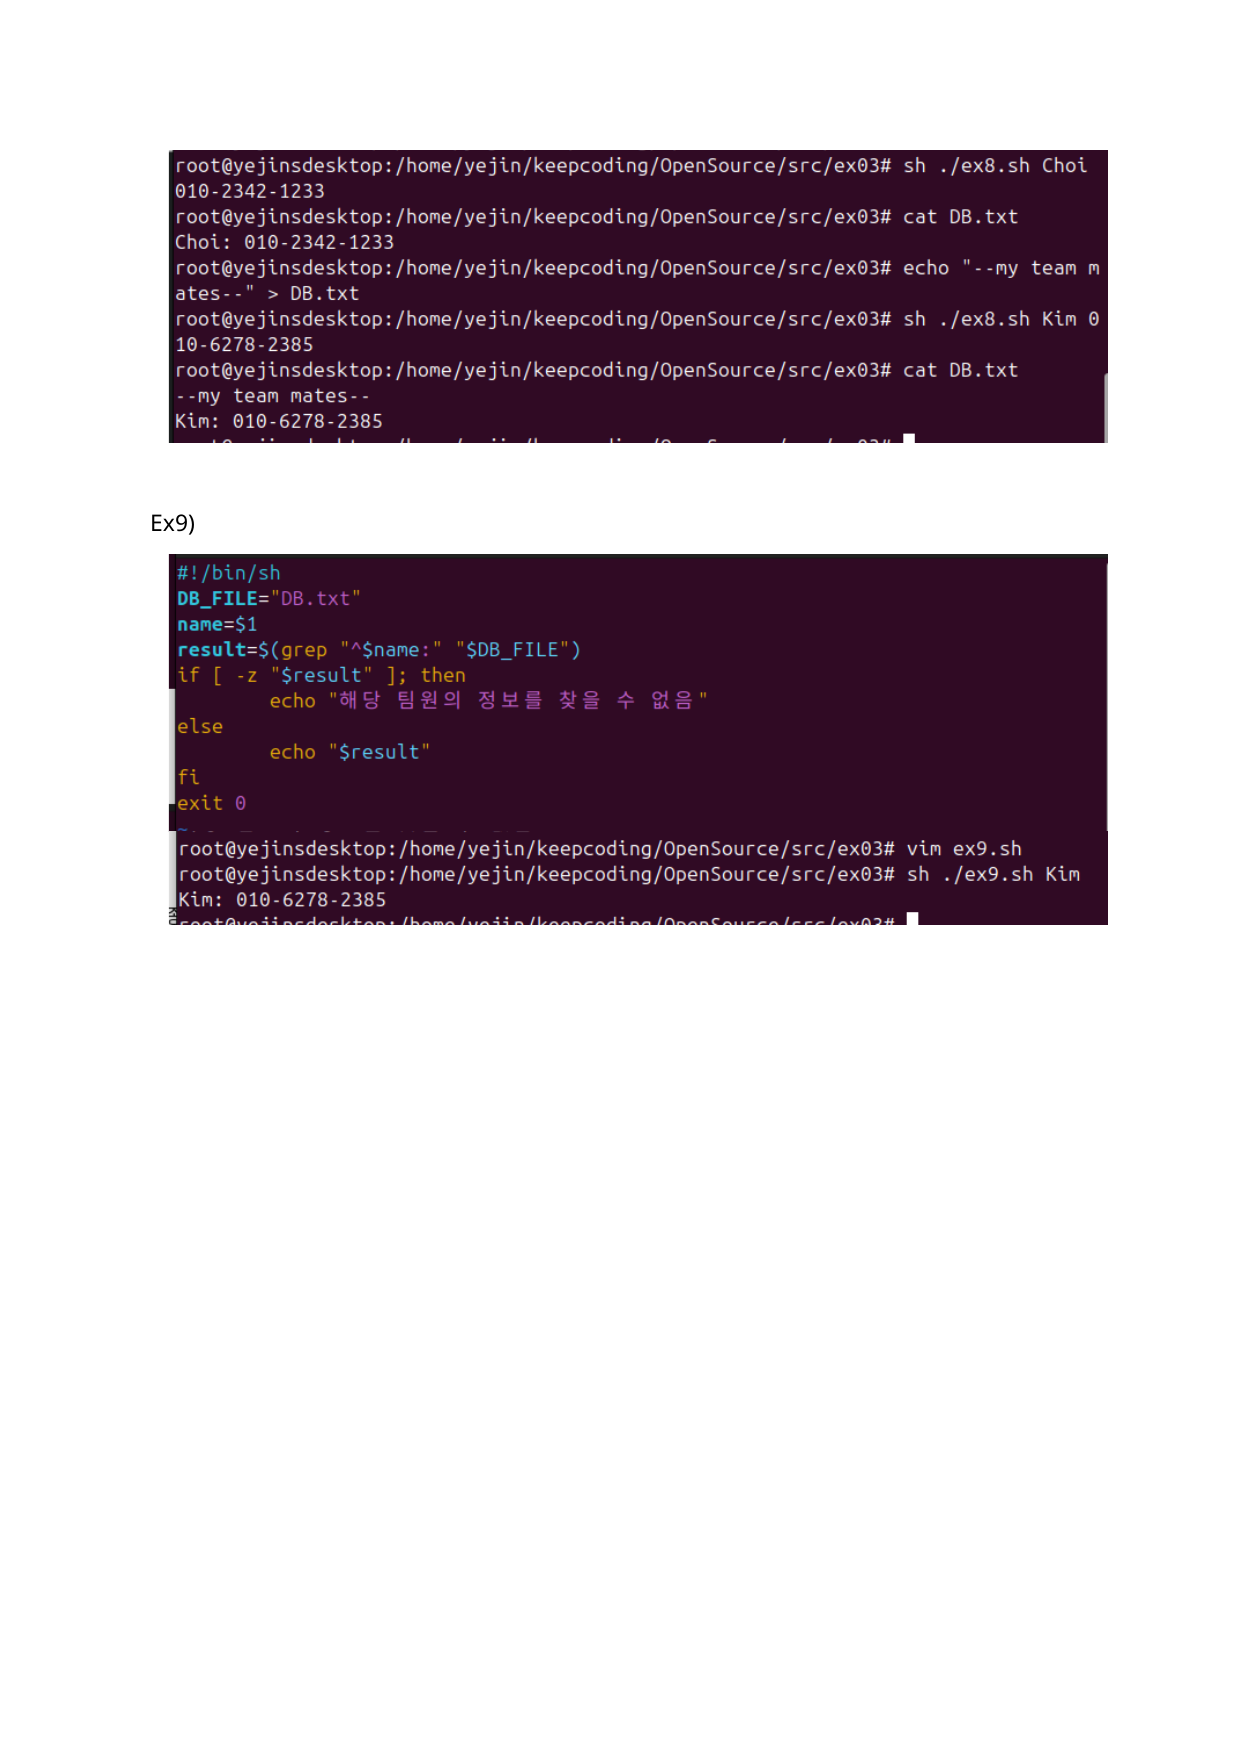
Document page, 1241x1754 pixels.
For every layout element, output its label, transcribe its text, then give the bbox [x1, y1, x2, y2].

text Ex9) [150, 507, 1090, 538]
